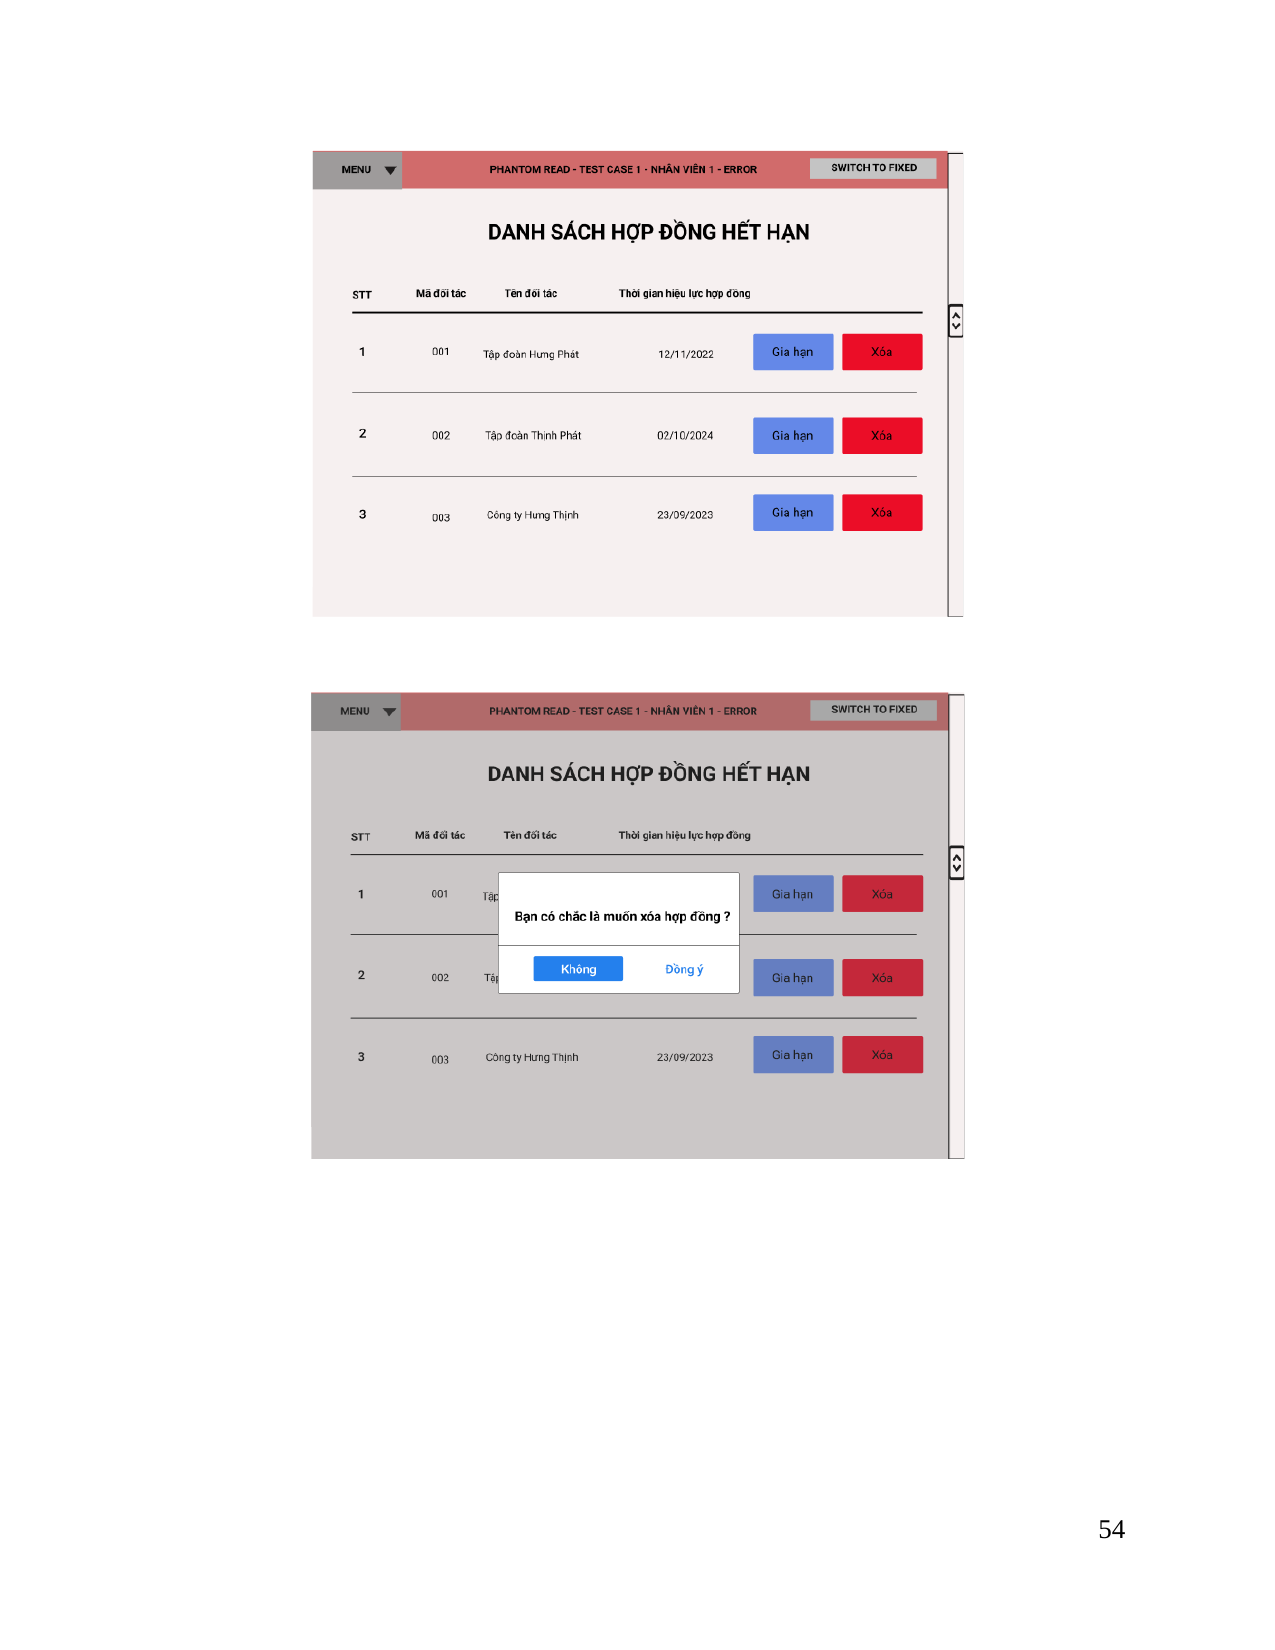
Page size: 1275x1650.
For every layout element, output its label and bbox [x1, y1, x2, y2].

picture [312, 150, 964, 617]
picture [310, 692, 965, 1159]
